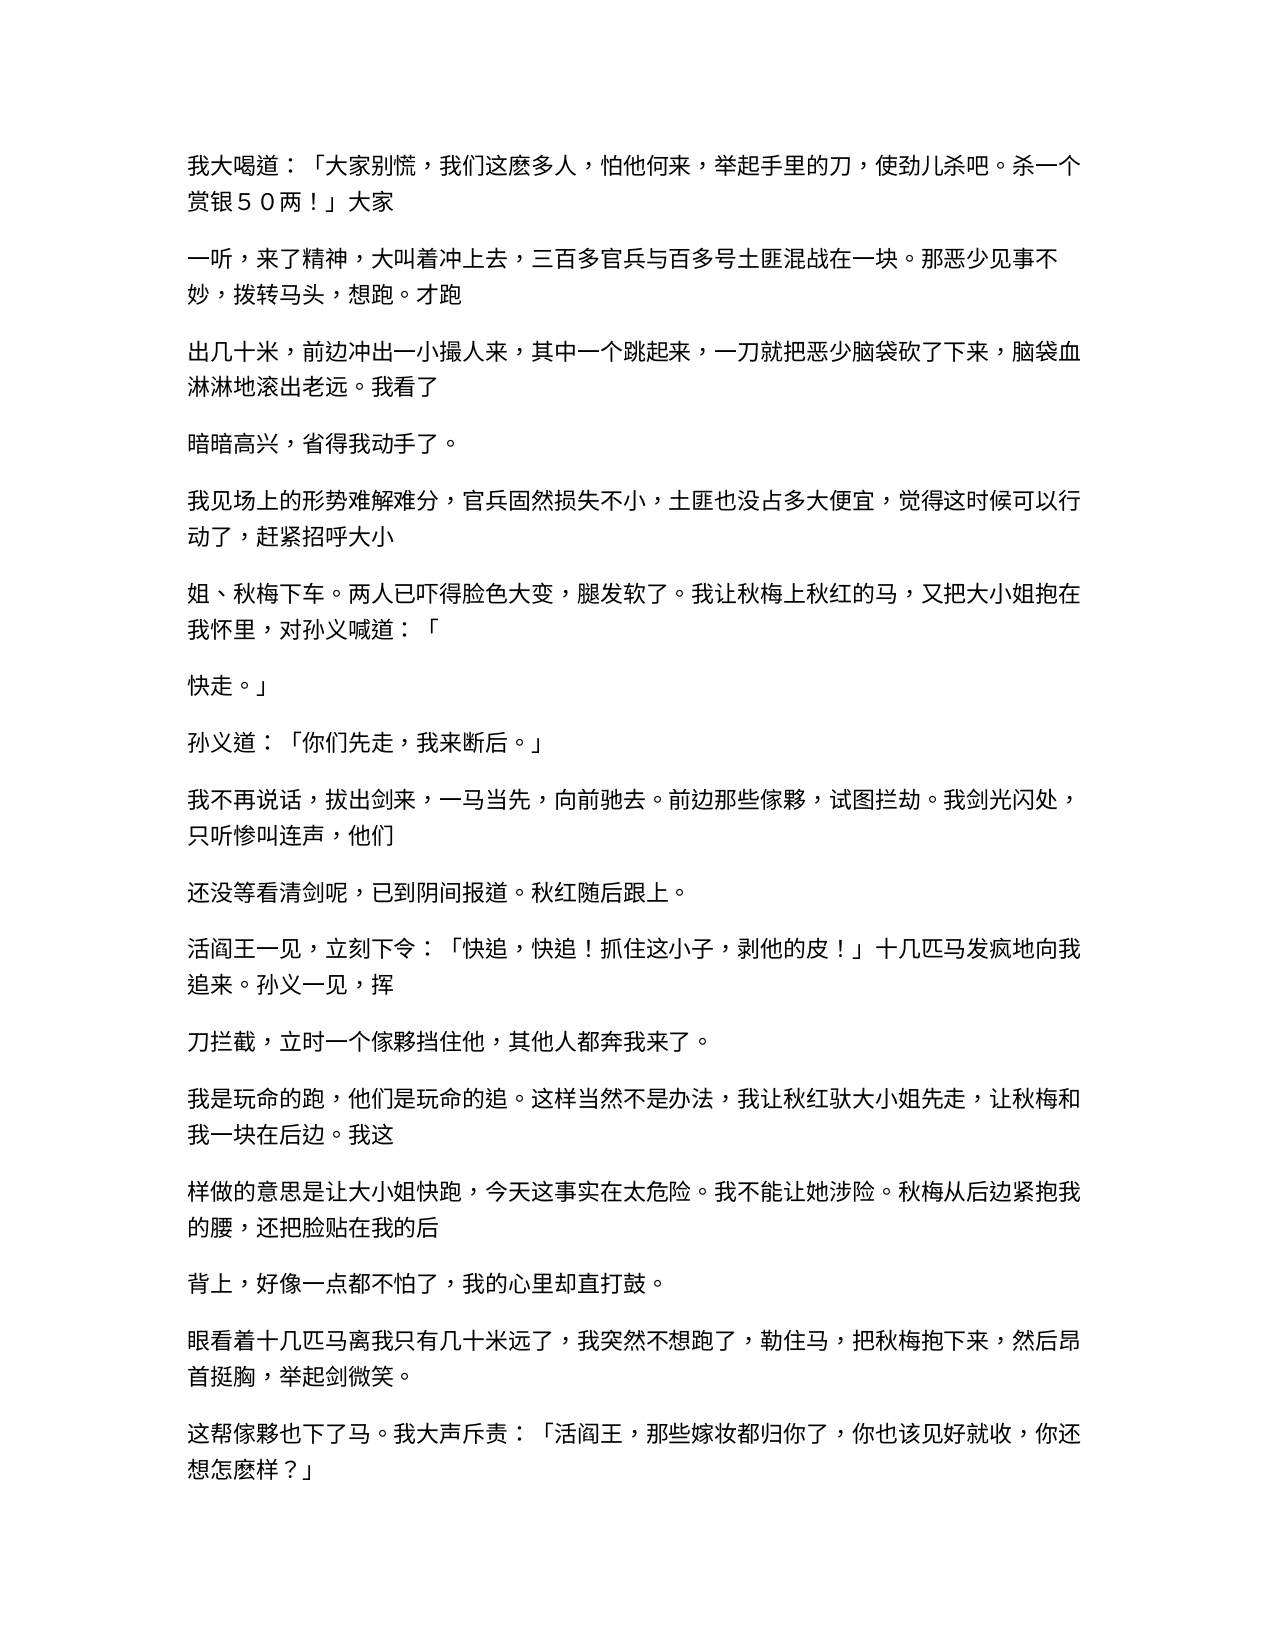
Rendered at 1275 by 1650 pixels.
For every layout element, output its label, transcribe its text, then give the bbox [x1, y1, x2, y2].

text 孙义道：「你们先走，我来断后。」 [187, 727, 1087, 758]
text 暗暗高兴，省得我动手了。 [187, 428, 1087, 459]
text 一听，来了精神，大叫着冲上去，三百多官兵与百多号土匪混战在一块。那恶少见事不妙，拨转马头，想跑。才跑 [187, 243, 1087, 310]
text 我不再说话，拔出剑来，一马当先，向前驰去。前边那些傢夥，试图拦劫。我剑光闪处，只听惨叫连声，他们 [187, 784, 1087, 851]
text 刀拦截，立时一个傢夥挡住他，其他人都奔我来了。 [187, 1026, 1087, 1057]
text 样做的意思是让大小姐快跑，今天这事实在太危险。我不能让她涉险。秋梅从后边紧抱我的腰，还把脸贴在我的后 [187, 1176, 1087, 1243]
text 还没等看清剑呢，已到阴间报道。秋红随后跟上。 [187, 877, 1087, 908]
text 背上，好像一点都不怕了，我的心里却直打鼓。 [187, 1268, 1087, 1299]
text 这帮傢夥也下了马。我大声斥责：「活阎王，那些嫁妆都归你了，你也该见好就收，你还想怎麽样？」 [187, 1418, 1087, 1485]
text 活阎王一见，立刻下令：「快追，快追！抓住这小子，剥他的皮！」十几匹马发疯地向我追来。孙义一见，挥 [187, 933, 1087, 1001]
text 我是玩命的跑，他们是玩命的追。这样当然不是办法，我让秋红驮大小姐先走，让秋梅和我一块在后边。我这 [187, 1083, 1087, 1150]
text 我大喝道：「大家别慌，我们这麽多人，怕他何来，举起手里的刀，使劲儿杀吧。杀一个赏银５０两！」大家 [187, 150, 1087, 217]
text 姐、秋梅下车。两人已吓得脸色大变，腿发软了。我让秋梅上秋红的马，又把大小姐抱在我怀里，对孙义喊道：「 [187, 578, 1087, 645]
text 我见场上的形势难解难分，官兵固然损失不小，土匪也没占多大便宜，觉得这时候可以行动了，赶紧招呼大小 [187, 485, 1087, 552]
text 快走。」 [187, 670, 1087, 702]
text 眼看着十几匹马离我只有几十米远了，我突然不想跑了，勒住马，把秋梅抱下来，然后昂首挺胸，举起剑微笑。 [187, 1325, 1087, 1392]
text 出几十米，前边冲出一小撮人来，其中一个跳起来，一刀就把恶少脑袋砍了下来，脑袋血淋淋地滚出老远。我看了 [187, 335, 1087, 403]
